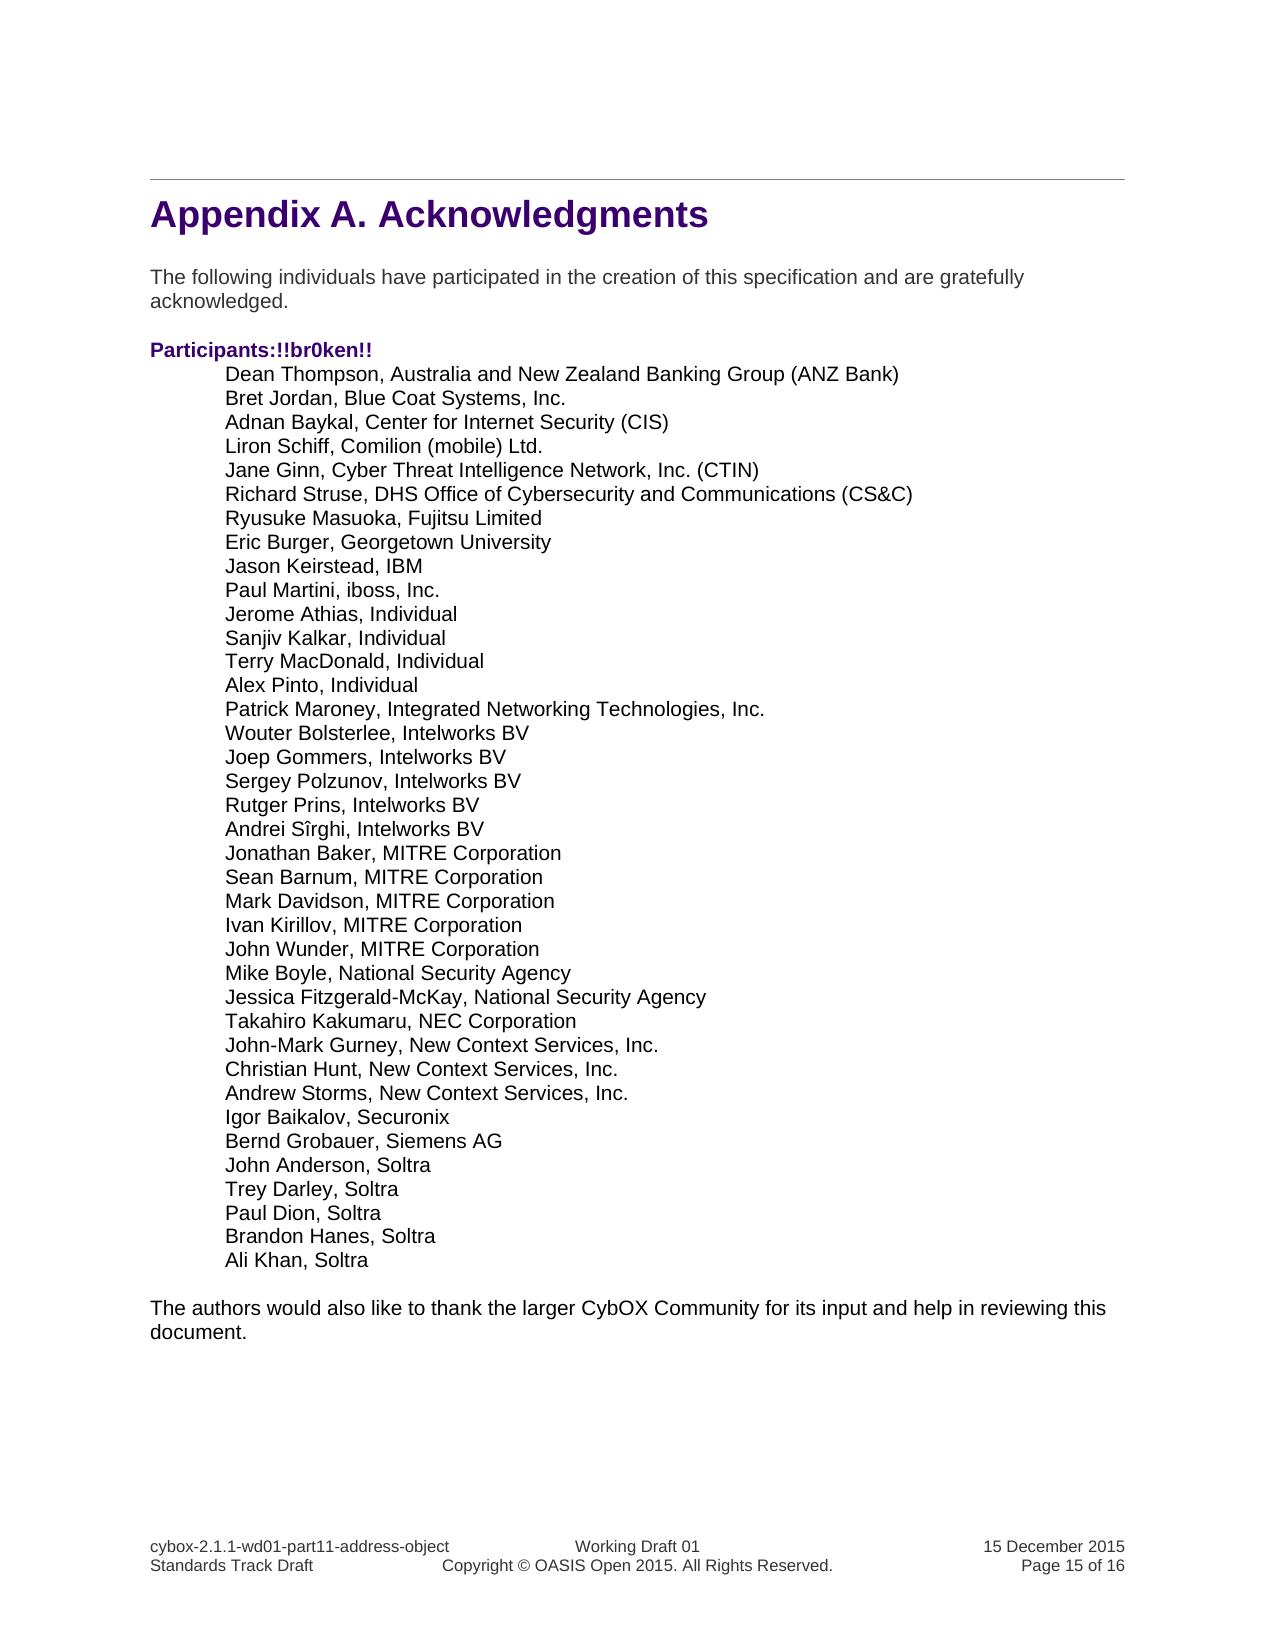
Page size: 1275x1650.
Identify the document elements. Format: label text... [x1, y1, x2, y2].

text Takahiro Kakumaru, NEC Corporation [225, 1009, 1125, 1033]
text Patrick Maroney, Integrated Networking Technologies, Inc. [225, 697, 1125, 721]
text Brandon Hanes, Soltra [225, 1224, 1125, 1248]
text Joep Gommers, Intelworks BV [225, 745, 1125, 769]
text Rutger Prins, Intelworks BV [225, 793, 1125, 817]
text Mark Davidson, MITRE Corporation [225, 889, 1125, 913]
text The authors would also like to thank the larger CybOX Community for its input and help in reviewing this document. [150, 1296, 1125, 1344]
text Wouter Bolsterlee, Intelworks BV [225, 721, 1125, 745]
text John Anderson, Soltra [225, 1152, 1125, 1176]
title Participants: [150, 338, 1125, 362]
text Bernd Grobauer, Siemens AG [225, 1128, 1125, 1152]
text Christian Hunt, New Context Services, Inc. [225, 1057, 1125, 1081]
text Alex Pinto, Individual [225, 673, 1125, 697]
text Jane Ginn, Cyber Threat Intelligence Network, Inc. (CTIN) [225, 458, 1125, 482]
text Liron Schiff, Comilion (mobile) Ltd. [225, 434, 1125, 458]
text Bret Jordan, Blue Coat Systems, Inc. [225, 386, 1125, 410]
text Dean Thompson, Australia and New Zealand Banking Group (ANZ Bank) [225, 362, 1125, 386]
text Adnan Baykal, Center for Internet Security (CIS) [225, 410, 1125, 434]
text Sergey Polzunov, Intelworks BV [225, 769, 1125, 793]
text Eric Burger, Georgetown University [225, 529, 1125, 553]
text The following individuals have participated in the creation of this specification and are gratefully acknowledged. [150, 265, 1125, 313]
text Paul Martini, iboss, Inc. [225, 577, 1125, 601]
text Ryusuke Masuoka, Fujitsu Limited [225, 506, 1125, 529]
text Sean Barnum, MITRE Corporation [225, 865, 1125, 889]
text Igor Baikalov, Securonix [225, 1104, 1125, 1128]
text Ali Khan, Soltra [225, 1248, 1125, 1272]
text Jason Keirstead, IBM [225, 553, 1125, 577]
text Ivan Kirillov, MITRE Corporation [225, 913, 1125, 937]
text Trey Darley, Soltra [225, 1176, 1125, 1200]
subtitle Acknowledgments [150, 180, 1125, 236]
text Paul Dion, Soltra [225, 1200, 1125, 1224]
text Terry MacDonald, Individual [225, 649, 1125, 673]
text Mike Boyle, National Security Agency [225, 961, 1125, 985]
text Sanjiv Kalkar, Individual [225, 625, 1125, 649]
text Andrei Sîrghi, Intelworks BV [225, 817, 1125, 841]
text Jonathan Baker, MITRE Corporation [225, 841, 1125, 865]
text Richard Struse, DHS Office of Cybersecurity and Communications (CS&C) [225, 482, 1125, 506]
text John Wunder, MITRE Corporation [225, 937, 1125, 961]
text Andrew Storms, New Context Services, Inc. [225, 1081, 1125, 1104]
text John-Mark Gurney, New Context Services, Inc. [225, 1033, 1125, 1057]
text Jerome Athias, Individual [225, 601, 1125, 625]
text Jessica Fitzgerald-McKay, National Security Agency [225, 985, 1125, 1009]
